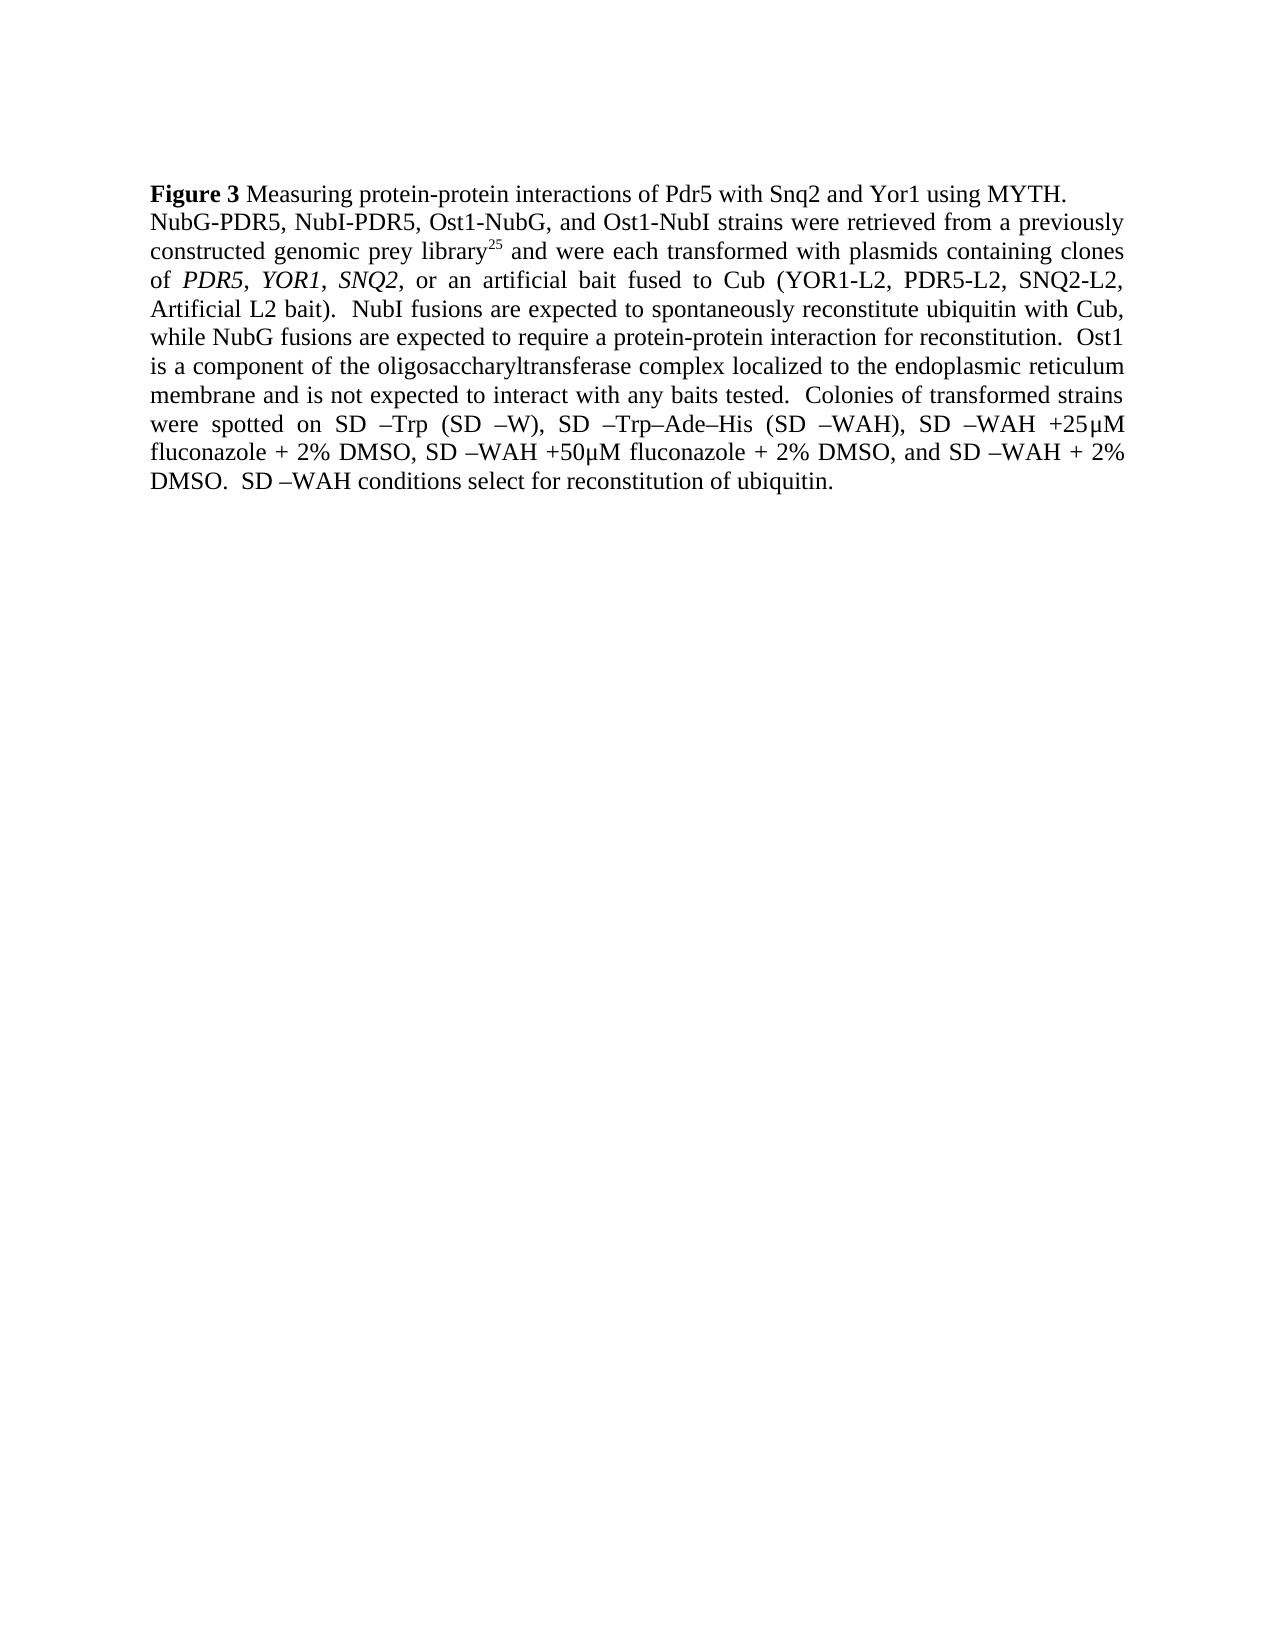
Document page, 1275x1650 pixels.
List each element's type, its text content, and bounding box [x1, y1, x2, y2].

text Figure 3 Measuring protein-protein interactions of Pdr5 with Snq2 and Yor1 using MYTH. [150, 179, 1125, 207]
text NubG-PDR5, NubI-PDR5, Ost1-NubG, and Ost1-NubI strains were retrieved from a previously constructed genomic prey library25 and were each transformed with plasmids containing clones of PDR5, YOR1, SNQ2, or an artificial bait fused to Cub (YOR1-L2, PDR5-L2, SNQ2-L2, Artificial L2 bait). NubI fusions are expected to spontaneously reconstitute ubiquitin with Cub, while NubG fusions are expected to require a protein-protein interaction for reconstitution. Ost1 is a component of the oligosaccharyltransferase complex localized to the endoplasmic reticulum membrane and is not expected to interact with any baits tested. Colonies of transformed strains were spotted on SD –Trp (SD –W), SD –Trp–Ade–His (SD –WAH), SD –WAH +25μM fluconazole + 2% DMSO, SD –WAH +50μM fluconazole + 2% DMSO, and SD –WAH + 2% DMSO. SD –WAH conditions select for reconstitution of ubiquitin. [150, 207, 1125, 495]
